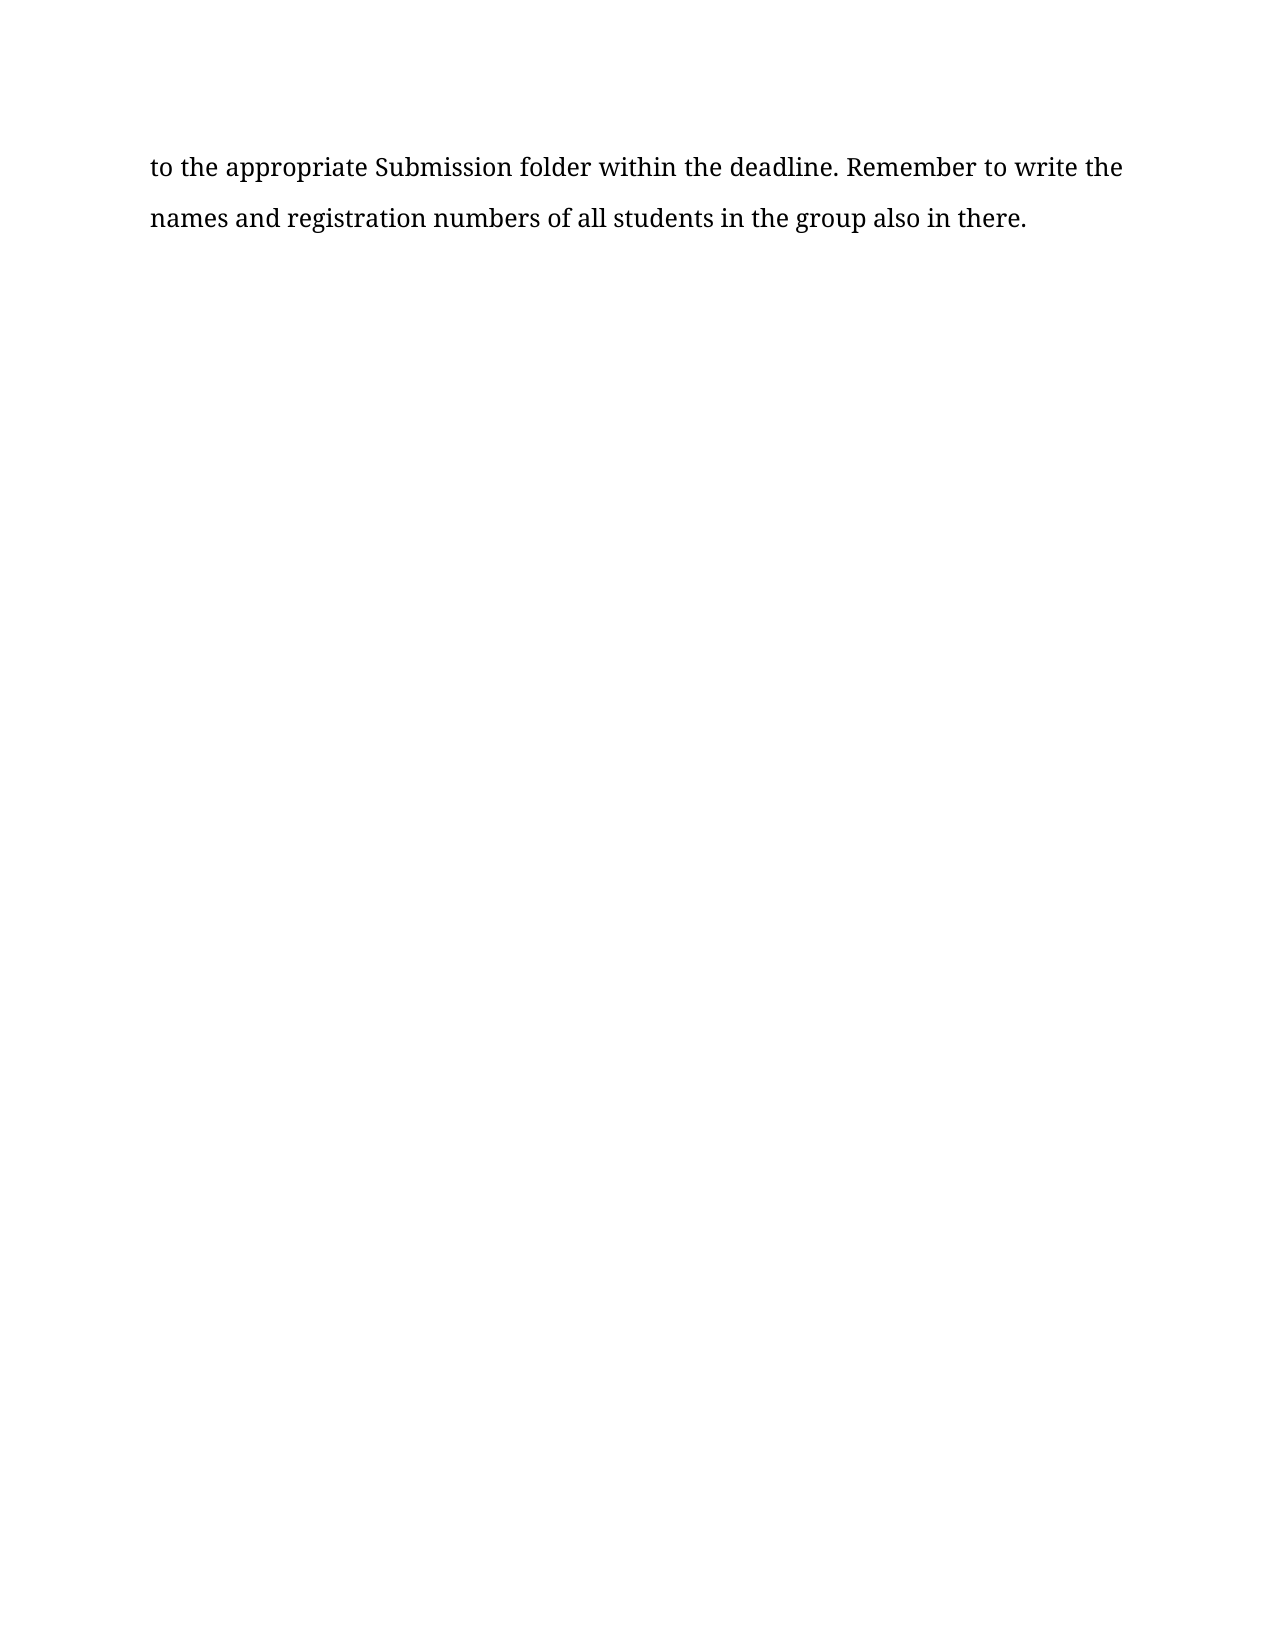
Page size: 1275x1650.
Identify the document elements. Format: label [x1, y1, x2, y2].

text [150, 150, 1125, 235]
